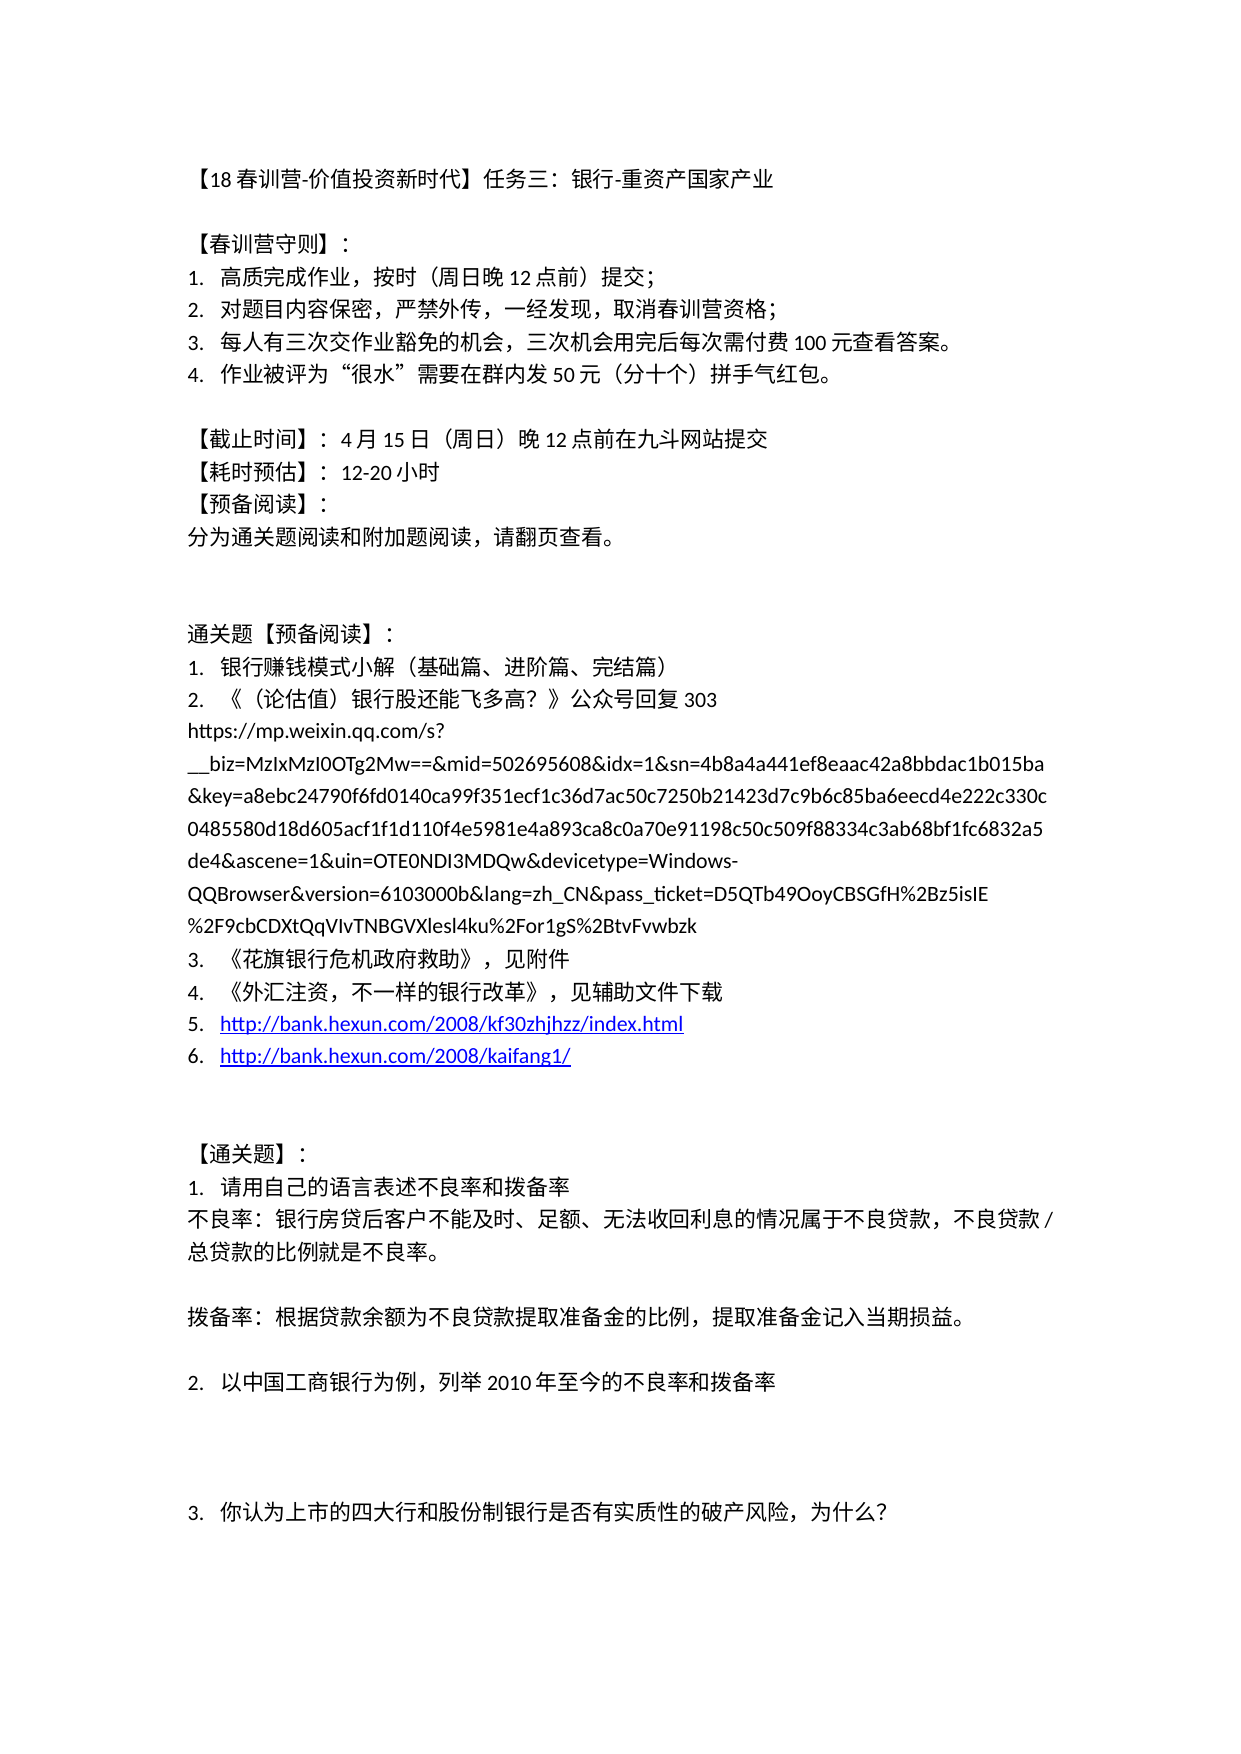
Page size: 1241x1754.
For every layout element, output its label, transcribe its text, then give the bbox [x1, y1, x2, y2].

list 拨备率：根据贷款余额为不良贷款提取准备金的比例，提取准备金记入当期损益。 [187, 1299, 1053, 1332]
list 以中国工商银行为例，列举2010年至今的不良率和拨备率 [187, 1364, 1053, 1397]
list 《花旗银行危机政府救助》，见附件 [187, 942, 1053, 974]
list 每人有三次交作业豁免的机会，三次机会用完后每次需付费100元查看答案。 [187, 324, 1053, 357]
list 分为通关题阅读和附加题阅读，请翻页查看。 [187, 519, 1053, 552]
list 【预备阅读】： [187, 487, 1053, 519]
text 【春训营守则】： [187, 227, 1053, 259]
list https://mp.weixin.qq.com/s?__biz=MzIxMzI0OTg2Mw==&mid=502695608&idx=1&sn=4b8a4a441ef8eaac42a8bbdac1b015ba&key=a8ebc24790f6fd0140ca99f351ecf1c36d7ac50c7250b21423d7c9b6c85ba6eecd4e222c330c0485580d18d605acf1f1d110f4e5981e4a893ca8c0a70e91198c50c509f88334c3ab68bf1fc6832a5de4&ascene=1&uin=OTE0NDI3MDQw&devicetype=Windows-QQBrowser&version=6103000b&lang=zh_CN&pass_ticket=D5QTb49OoyCBSGfH%2Bz5isIE%2F9cbCDXtQqVIvTNBGVXlesl4ku%2For1gS%2BtvFvwbzk [187, 714, 1053, 942]
list 通关题【预备阅读】： [187, 617, 1053, 649]
list 请用自己的语言表述不良率和拨备率 [187, 1169, 1053, 1202]
list 【截止时间】：4月15日（周日）晚12点前在九斗网站提交 [187, 422, 1053, 454]
list 《（论估值）银行股还能飞多高？》公众号回复303 [187, 682, 1053, 714]
list http://bank.hexun.com/2008/kf30zhjhzz/index.html [187, 1007, 1053, 1039]
list 高质完成作业，按时（周日晚12点前）提交； [187, 259, 1053, 292]
list 你认为上市的四大行和股份制银行是否有实质性的破产风险，为什么？ [187, 1494, 1053, 1527]
list 作业被评为“很水”需要在群内发50元（分十个）拼手气红包。 [187, 357, 1053, 389]
list 【耗时预估】：12-20小时 [187, 454, 1053, 487]
text 【18春训营-价值投资新时代】任务三：银行-重资产国家产业 [187, 162, 1053, 194]
list 《外汇注资，不一样的银行改革》，见辅助文件下载 [187, 974, 1053, 1007]
list 【通关题】： [187, 1137, 1053, 1169]
list 对题目内容保密，严禁外传，一经发现，取消春训营资格； [187, 292, 1053, 324]
list 不良率：银行房贷后客户不能及时、足额、无法收回利息的情况属于不良贷款，不良贷款/总贷款的比例就是不良率。 [187, 1202, 1053, 1267]
list 银行赚钱模式小解（基础篇、进阶篇、完结篇） [187, 649, 1053, 682]
list http://bank.hexun.com/2008/kaifang1/ [187, 1039, 1053, 1072]
